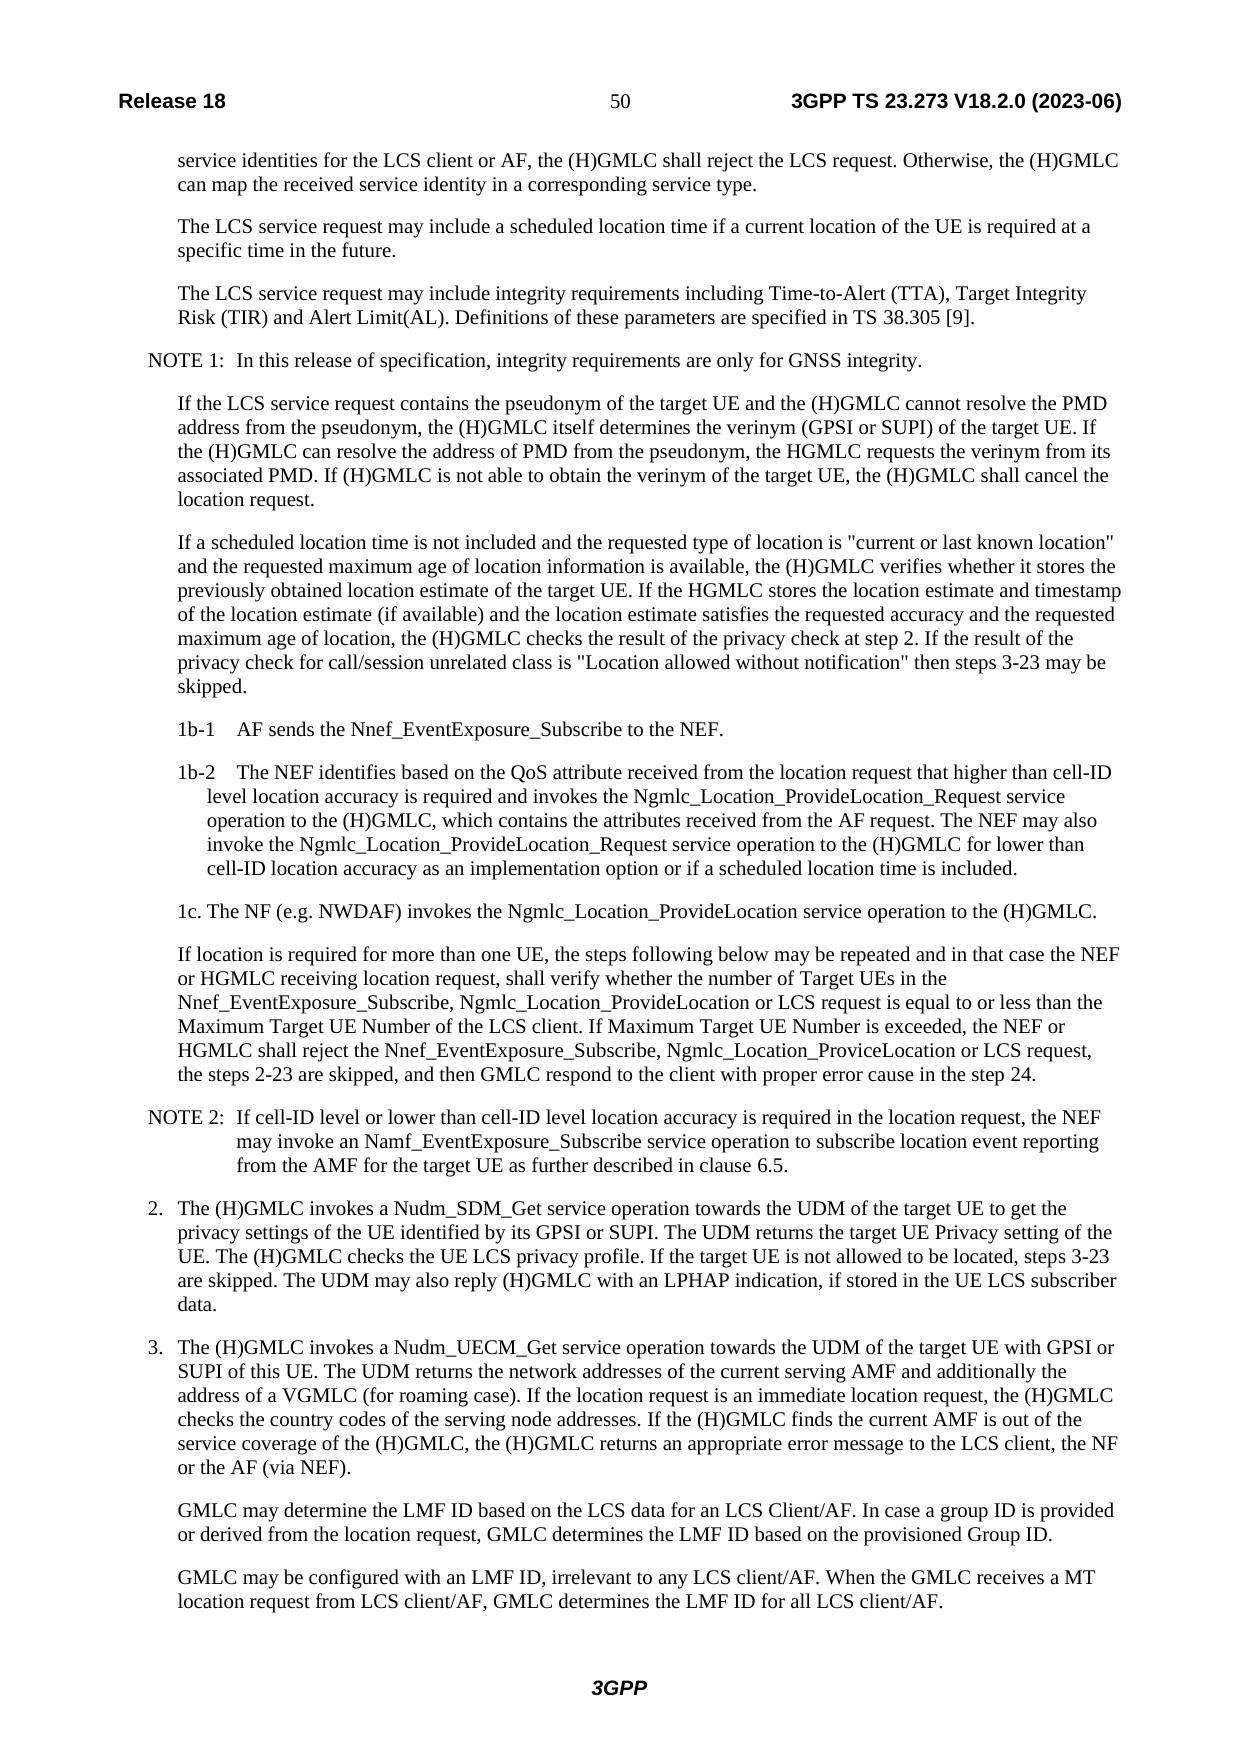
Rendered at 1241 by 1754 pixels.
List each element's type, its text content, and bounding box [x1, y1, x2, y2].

text If a scheduled location time is not included and the requested type of location is "current or last known location" and the requested maximum age of location information is available, the (H)GMLC verifies whether it stores the previously obtained location estimate of the target UE. If the HGMLC stores the location estimate and timestamp of the location estimate (if available) and the location estimate satisfies the requested accuracy and the requested maximum age of location, the (H)GMLC checks the result of the privacy check at step 2. If the result of the privacy check for call/session unrelated class is "Location allowed without notification" then steps 3-23 may be skipped. [148, 530, 1122, 698]
text 1b-1 AF sends the Nnef_EventExposure_Subscribe to the NEF. [177, 717, 1122, 741]
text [148, 147, 1122, 196]
text 2. The (H)GMLC invokes a Nudm_SDM_Get service operation towards the UDM of the target UE to get the privacy settings of the UE identified by its GPSI or SUPI. The UDM returns the target UE Privacy setting of the UE. The (H)GMLC checks the UE LCS privacy profile. If the target UE is not allowed to be located, steps 3-23 are skipped. The UDM may also reply (H)GMLC with an LPHAP indication, if stored in the UE LCS subscriber data. [148, 1196, 1122, 1316]
text NOTE 2: If cell-ID level or lower than cell-ID level location accuracy is required in the location request, the NEF may invoke an Namf_EventExposure_Subscribe service operation to subscribe location event reporting from the AMF for the target UE as further described in clause 6.5. [148, 1105, 1122, 1177]
text GMLC may determine the LMF ID based on the LCS data for an LCS Client/AF. In case a group ID is provided or derived from the location request, GMLC determines the LMF ID based on the provisioned Group ID. [148, 1498, 1122, 1546]
text 1b-2 The NEF identifies based on the QoS attribute received from the location request that higher than cell-ID level location accuracy is required and invokes the Ngmlc_Location_ProvideLocation_Request service operation to the (H)GMLC, which contains the attributes received from the AF request. The NEF may also invoke the Ngmlc_Location_ProvideLocation_Request service operation to the (H)GMLC for lower than cell-ID location accuracy as an implementation option or if a scheduled location time is included. [177, 760, 1122, 880]
text If the LCS service request contains the pseudonym of the target UE and the (H)GMLC cannot resolve the PMD address from the pseudonym, the (H)GMLC itself determines the verinym (GPSI or SUPI) of the target UE. If the (H)GMLC can resolve the address of PMD from the pseudonym, the HGMLC requests the verinym from its associated PMD. If (H)GMLC is not able to obtain the verinym of the target UE, the (H)GMLC shall cancel the location request. [148, 391, 1122, 511]
text The LCS service request may include integrity requirements including Time-to-Alert (TTA), Target Integrity Risk (TIR) and Alert Limit(AL). Definitions of these parameters are specified in TS 38.305 [9]. [148, 281, 1122, 329]
text The LCS service request may include a scheduled location time if a current location of the UE is required at a specific time in the future. [148, 214, 1122, 262]
text NOTE 1: In this release of specification, integrity requirements are only for GNSS integrity. [148, 348, 1122, 372]
text GMLC may be configured with an LMF ID, irrelevant to any LCS client/AF. When the GMLC receives a MT location request from LCS client/AF, GMLC determines the LMF ID for all LCS client/AF. [148, 1565, 1122, 1613]
text If location is required for more than one UE, the steps following below may be repeated and in that case the NEF or HGMLC receiving location request, shall verify whether the number of Target UEs in the Nnef_EventExposure_Subscribe, Ngmlc_Location_ProvideLocation or LCS request is equal to or less than the Maximum Target UE Number of the LCS client. If Maximum Target UE Number is exceeded, the NEF or HGMLC shall reject the Nnef_EventExposure_Subscribe, Ngmlc_Location_ProviceLocation or LCS request, the steps 2-23 are skipped, and then GMLC respond to the client with proper error cause in the step 24. [148, 942, 1122, 1086]
text 3. The (H)GMLC invokes a Nudm_UECM_Get service operation towards the UDM of the target UE with GPSI or SUPI of this UE. The UDM returns the network addresses of the current serving AMF and additionally the address of a VGMLC (for roaming case). If the location request is an immediate location request, the (H)GMLC checks the country codes of the serving node addresses. If the (H)GMLC finds the current AMF is out of the service coverage of the (H)GMLC, the (H)GMLC returns an appropriate error message to the LCS client, the NF or the AF (via NEF). [148, 1335, 1122, 1479]
text 1c. The NF (e.g. NWDAF) invokes the Ngmlc_Location_ProvideLocation service operation to the (H)GMLC. [177, 899, 1122, 923]
